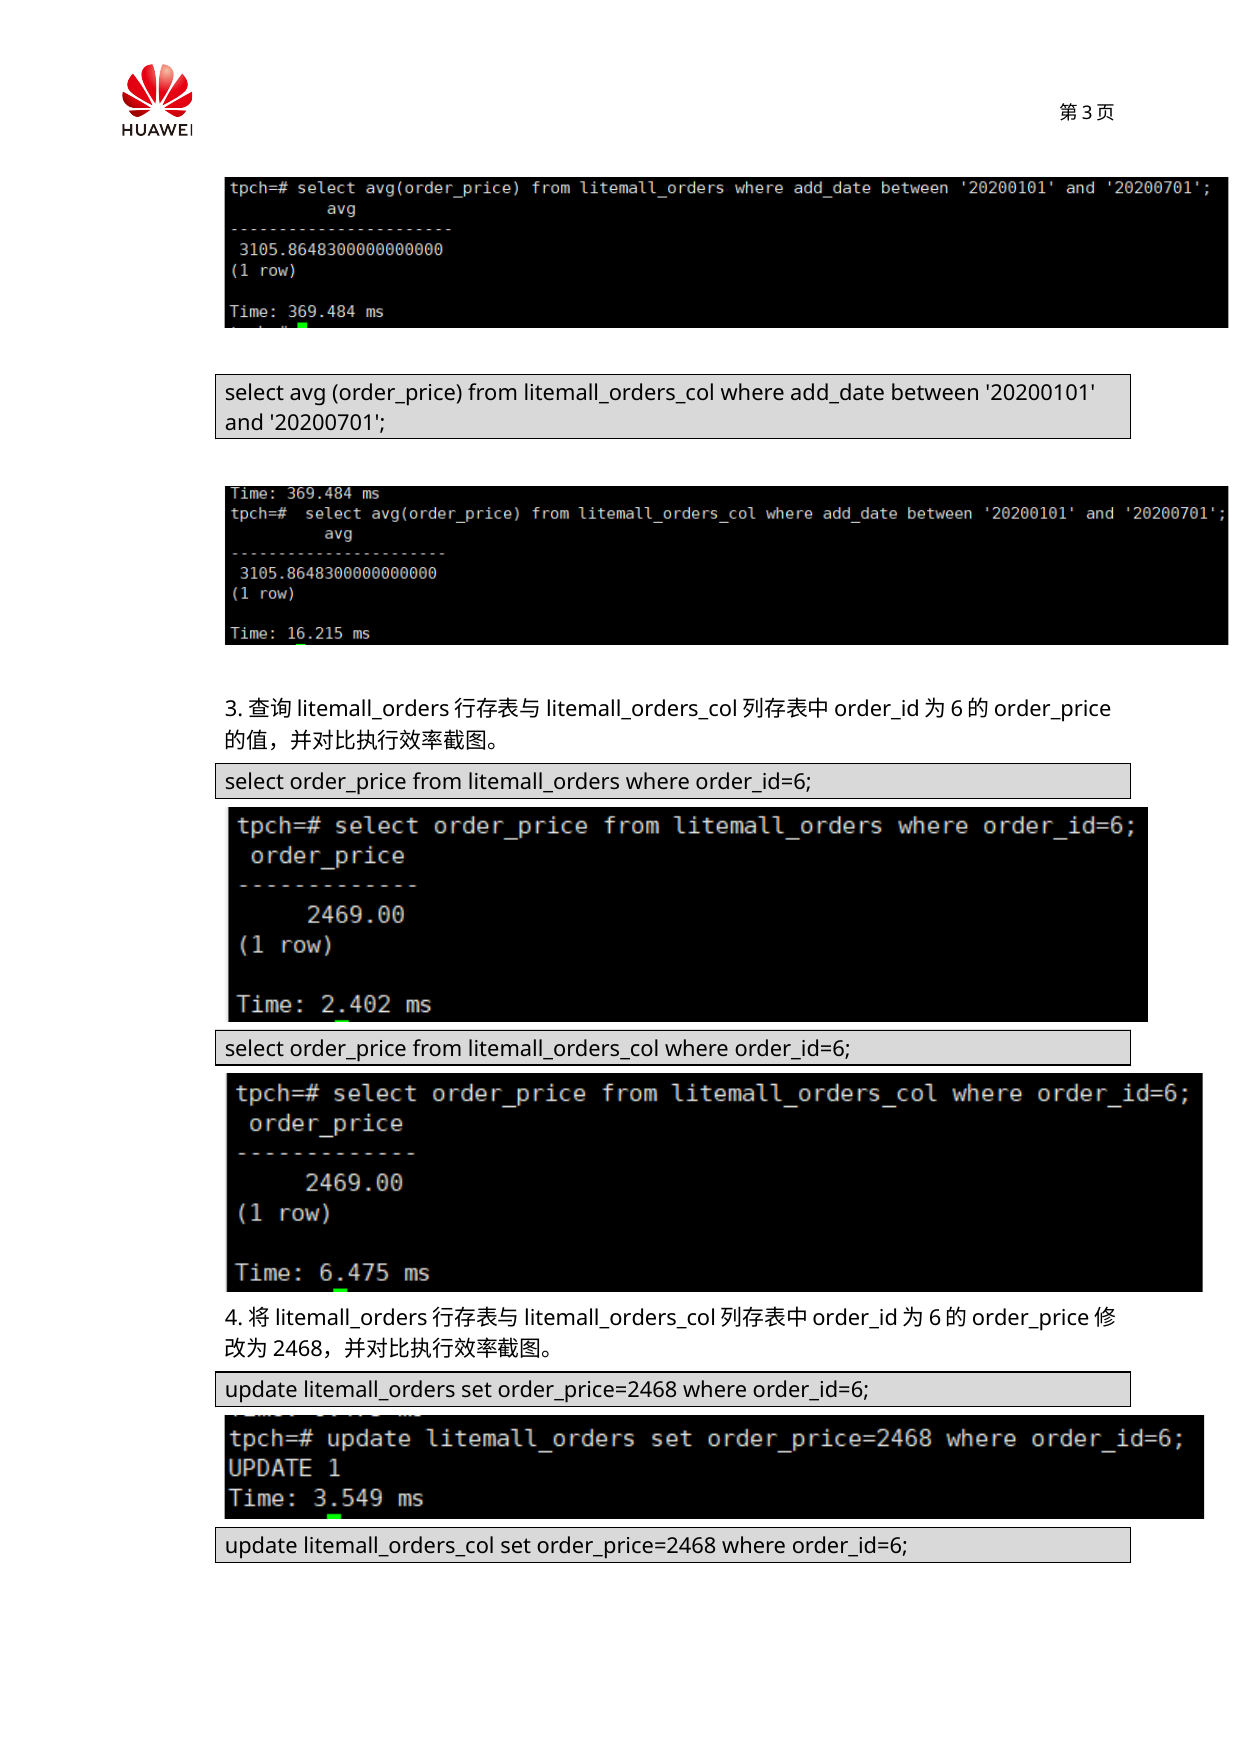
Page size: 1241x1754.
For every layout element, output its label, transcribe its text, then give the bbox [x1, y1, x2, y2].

text 4. 将litemall_orders行存表与litemall_orders_col列存表中order_id为6的order_price修改为2468，并对比执行效率截图。 [224, 1299, 1122, 1363]
text select order_price from litemall_orders_col where order_id=6; [216, 1031, 1130, 1064]
picture [224, 177, 1229, 328]
text select avg (order_price) from litemall_orders_col where add_date between '20200101' and '20200701'; [216, 375, 1130, 438]
text select order_price from litemall_orders where order_id=6; [216, 764, 1130, 798]
picture [122, 64, 193, 136]
text 3. 查询litemall_orders行存表与litemall_orders_col列存表中order_id为6的order_price的值，并对比执行效率截图。 [224, 691, 1122, 754]
text update litemall_orders set order_price=2468 where order_id=6; [216, 1373, 1130, 1406]
picture [224, 1415, 1205, 1519]
picture [224, 486, 1229, 645]
text update litemall_orders_col set order_price=2468 where order_id=6; [216, 1528, 1130, 1562]
picture [224, 1073, 1203, 1292]
picture [224, 807, 1148, 1022]
